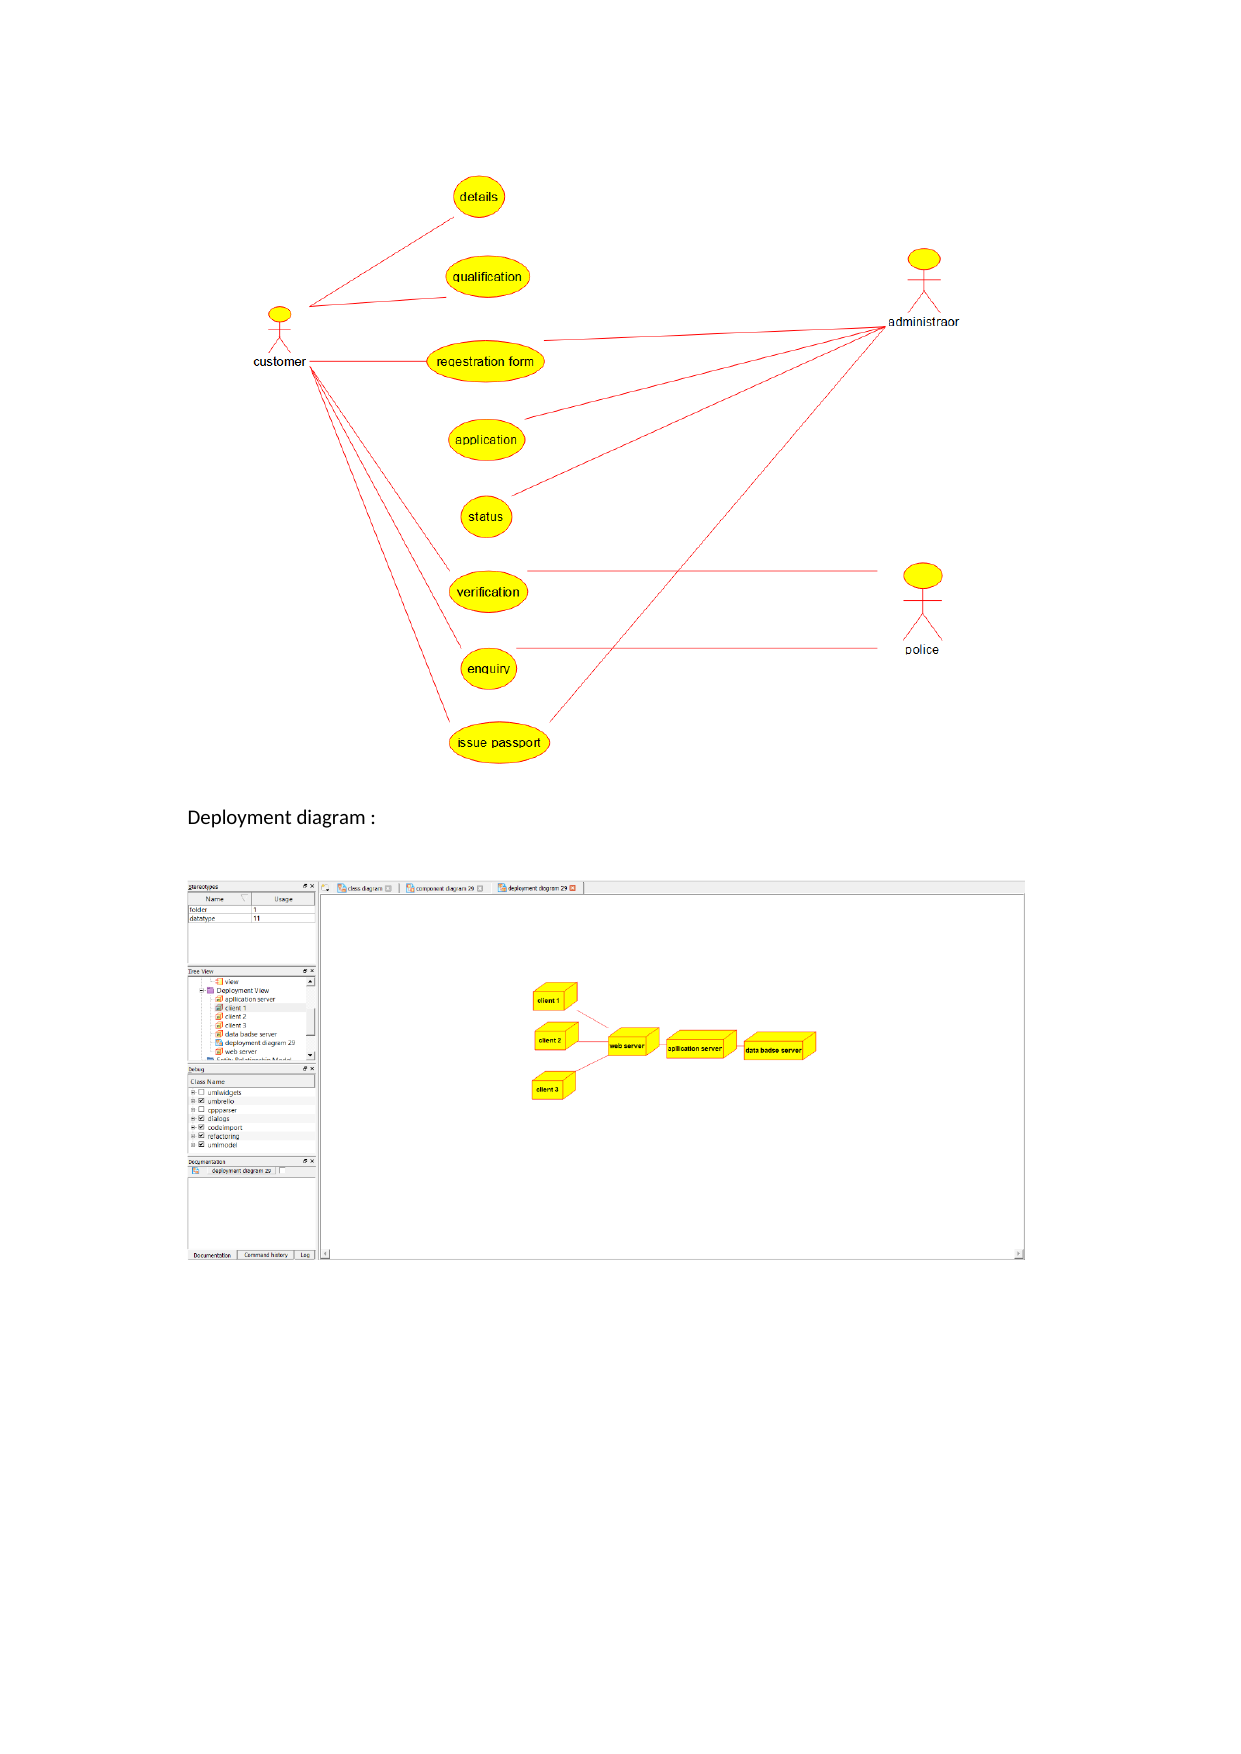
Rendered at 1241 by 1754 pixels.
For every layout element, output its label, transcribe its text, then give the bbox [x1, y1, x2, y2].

text Deployment diagram : [187, 804, 1053, 829]
picture [187, 880, 1025, 1260]
picture [187, 150, 1052, 804]
